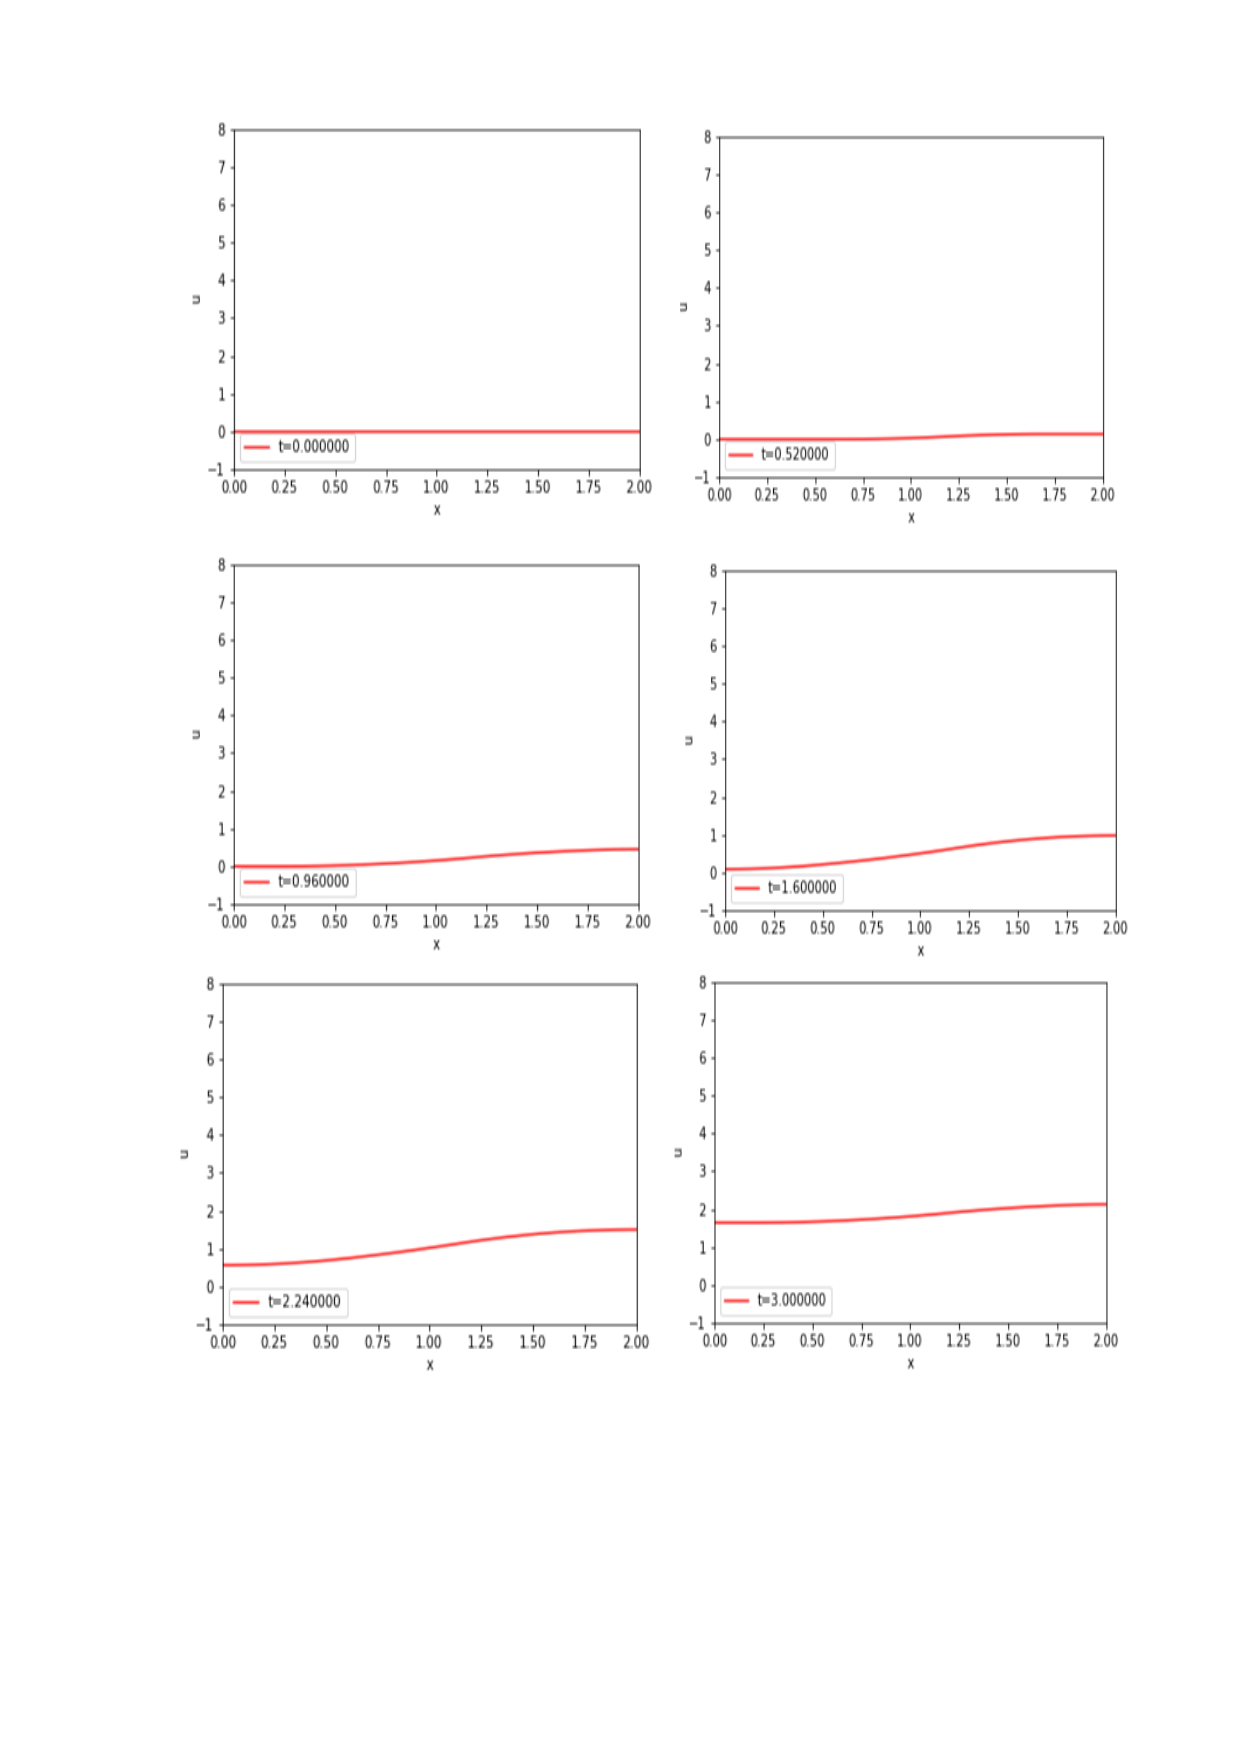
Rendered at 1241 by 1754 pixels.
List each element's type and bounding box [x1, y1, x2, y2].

picture [177, 118, 1126, 533]
picture [177, 967, 1131, 1382]
picture [177, 536, 1145, 963]
